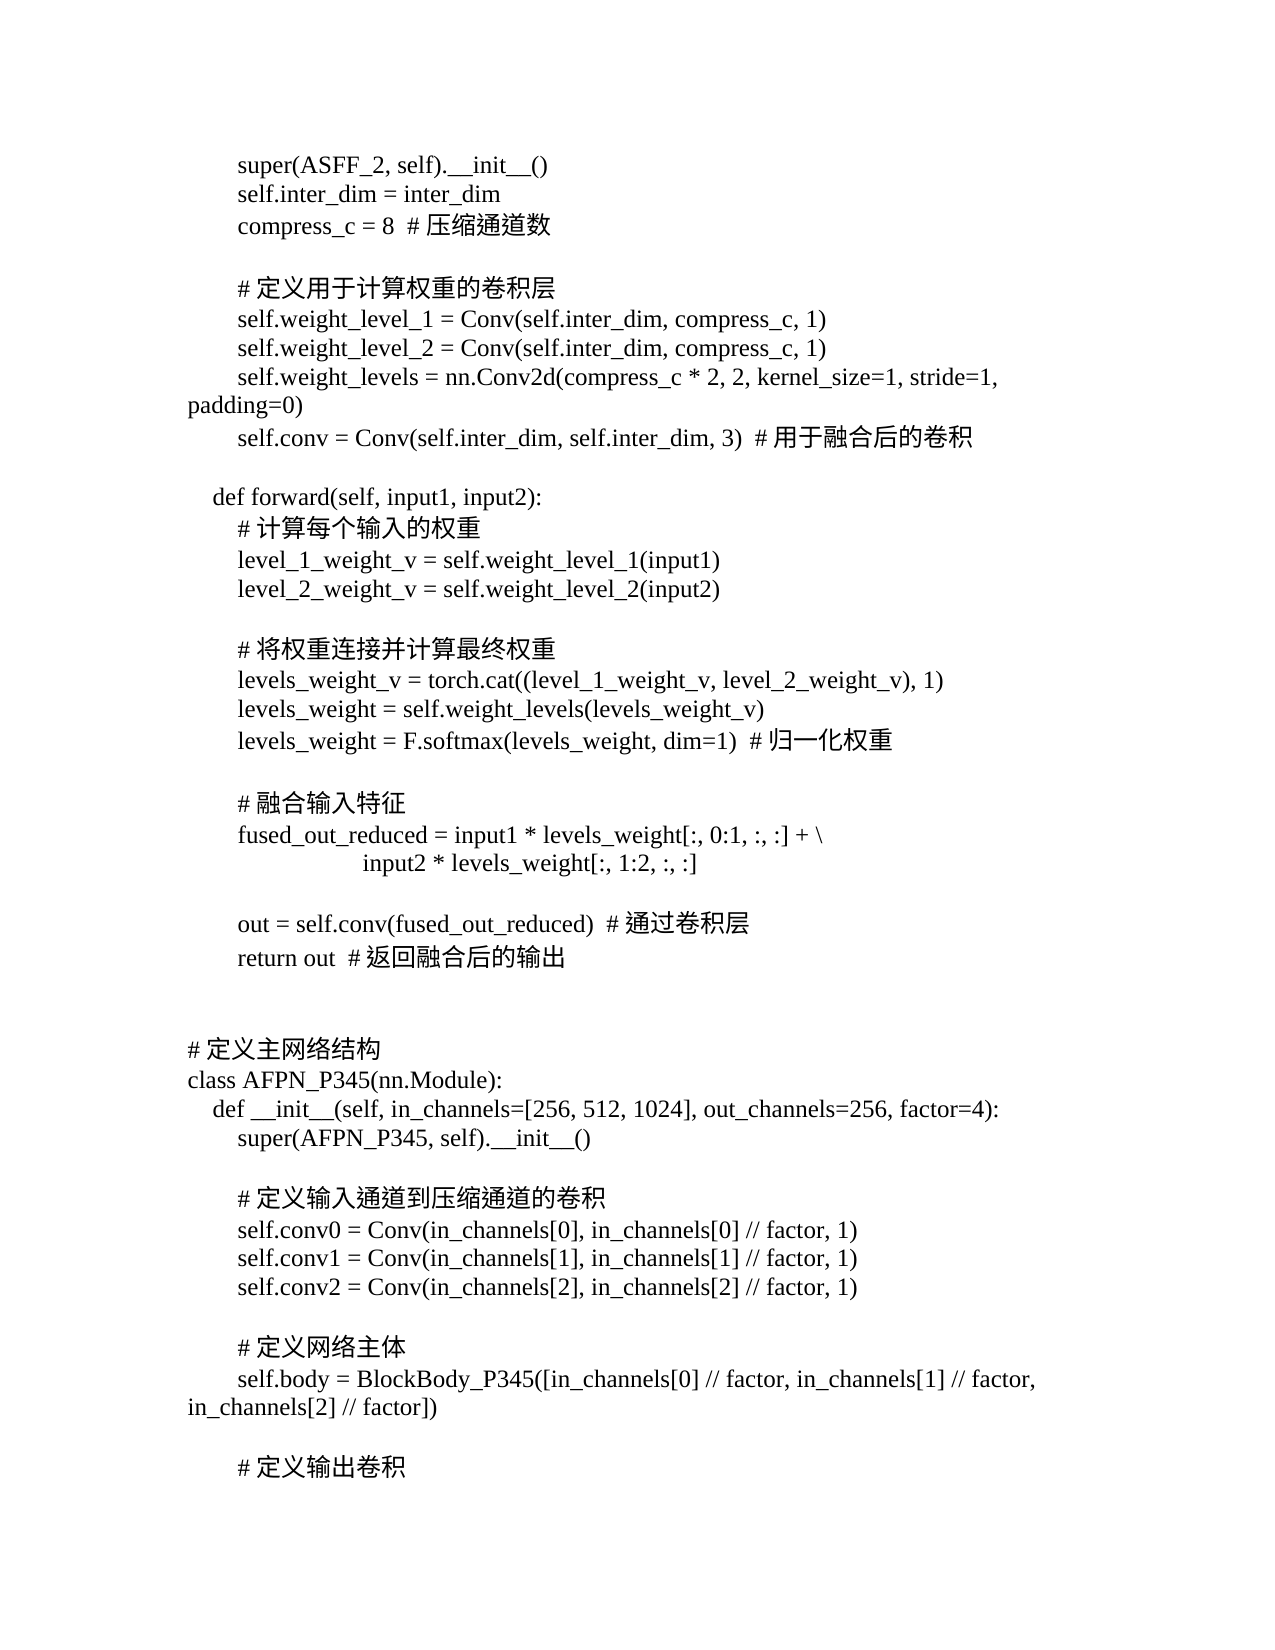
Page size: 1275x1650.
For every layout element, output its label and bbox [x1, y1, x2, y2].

text [187, 150, 1087, 1484]
